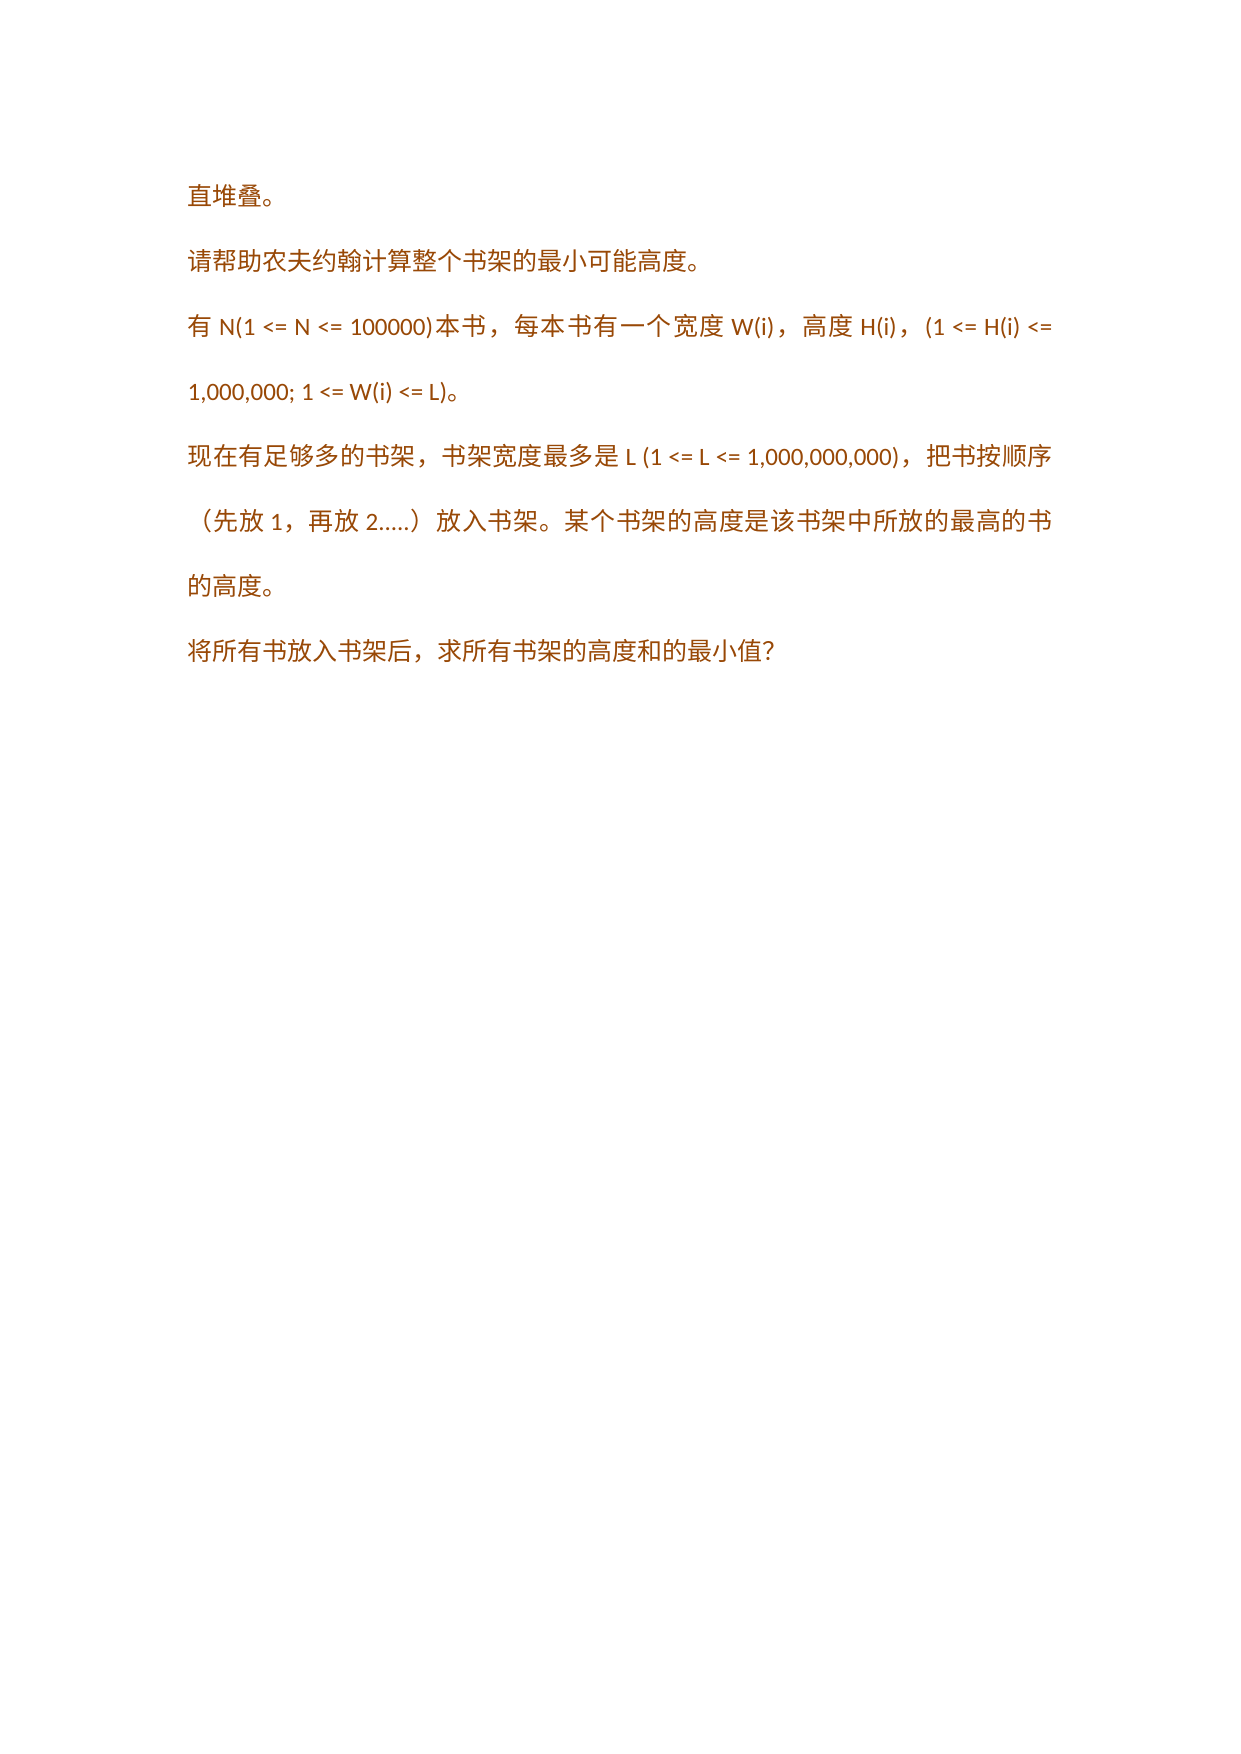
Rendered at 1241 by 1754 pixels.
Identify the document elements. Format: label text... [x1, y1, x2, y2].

text 请帮助农夫约翰计算整个书架的最小可能高度。 [187, 227, 1053, 292]
text 有N(1 <= N <= 100000)本书，每本书有一个宽度W(i)，高度H(i)，(1 <= H(i) <= 1,000,000; 1 <= W(i) <= L)。 [187, 292, 1053, 422]
text 将所有书放入书架后，求所有书架的高度和的最小值？ [187, 617, 1053, 682]
text 现在有足够多的书架，书架宽度最多是L (1 <= L <= 1,000,000,000)，把书按顺序（先放1，再放2.....）放入书架。某个书架的高度是该书架中所放的最高的书的高度。 [187, 422, 1053, 617]
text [187, 162, 1053, 227]
